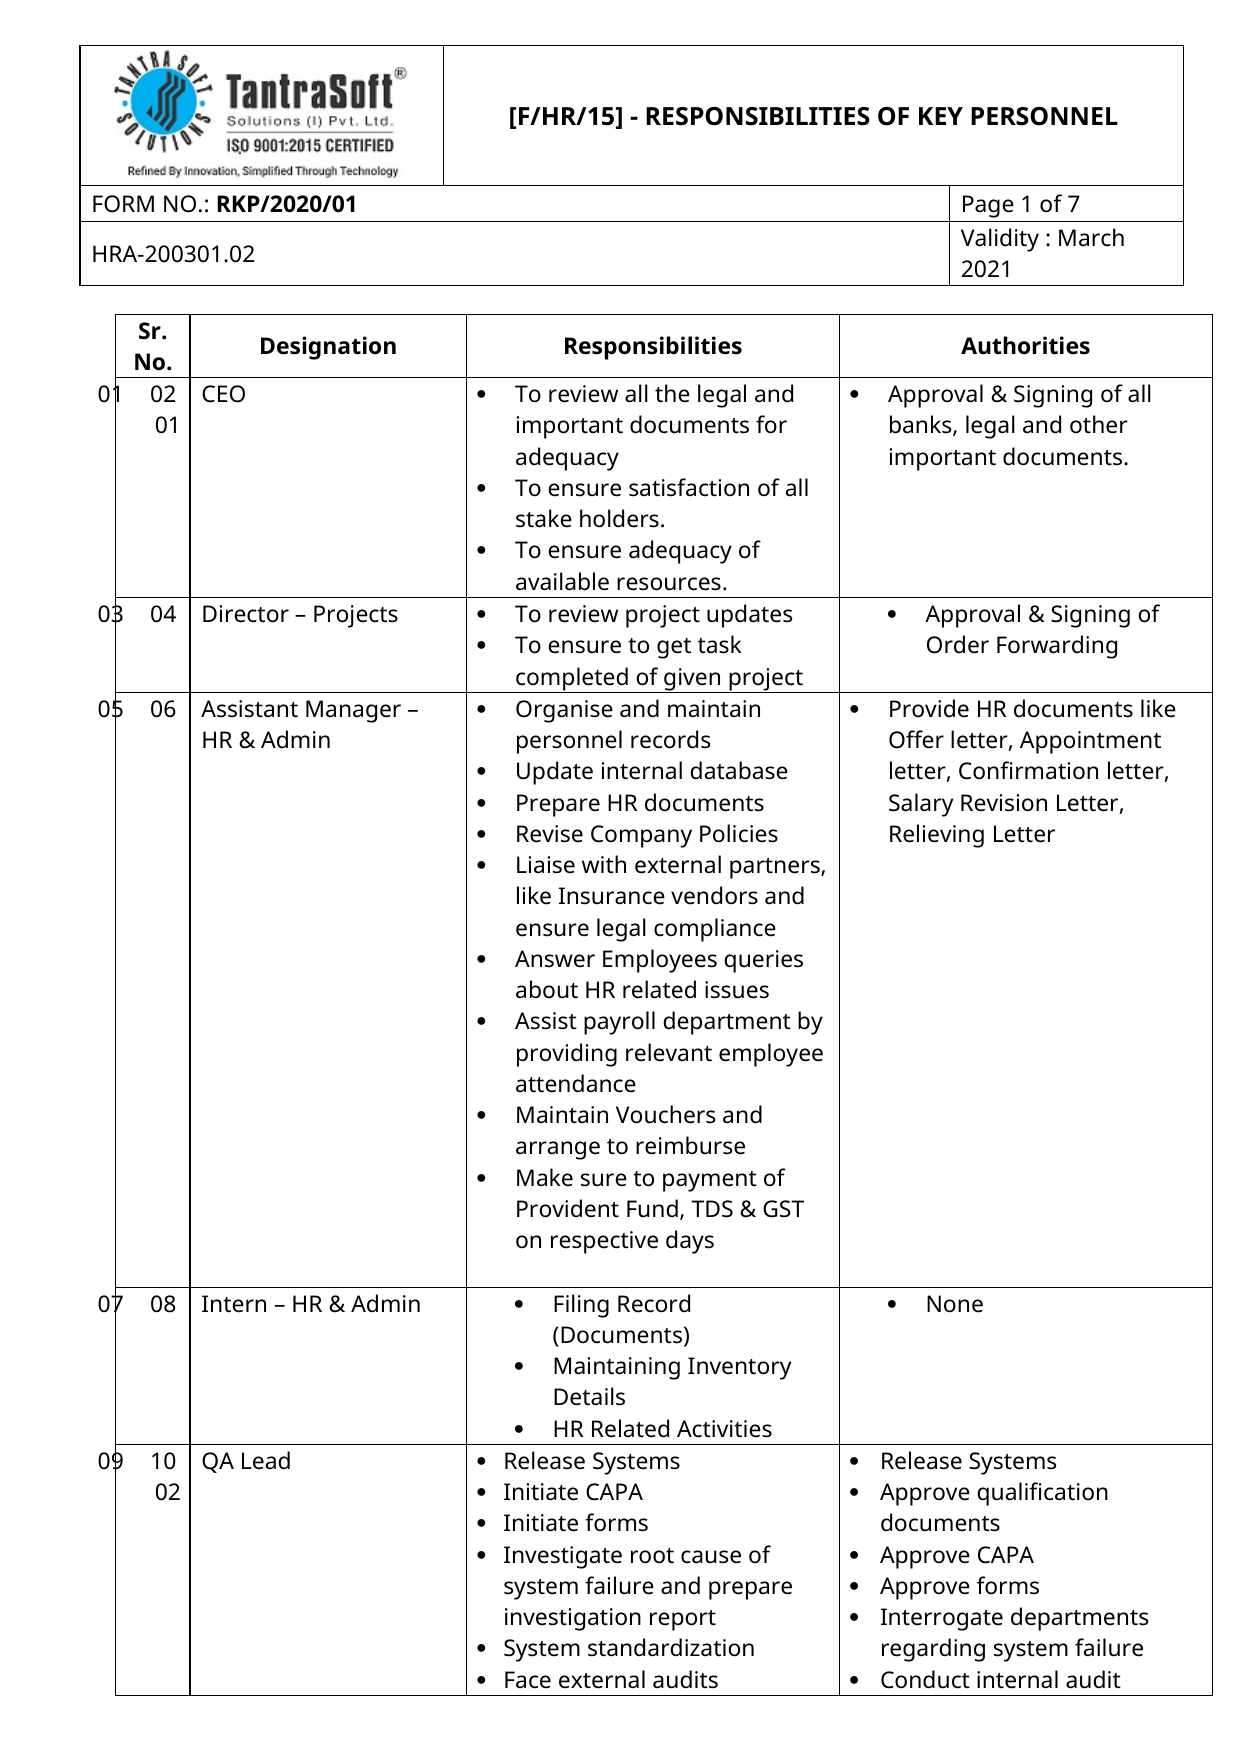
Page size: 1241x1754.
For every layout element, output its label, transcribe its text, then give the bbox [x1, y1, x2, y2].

table_cell QA Lead [191, 1445, 466, 1695]
table_cell [116, 693, 189, 1287]
table_cell [116, 598, 189, 692]
table_cell Director – Projects [191, 598, 466, 692]
table_cell Assistant Manager – HR & Admin [191, 693, 466, 1287]
table_cell Approval & Signing of Order Forwarding [840, 598, 1212, 692]
table_header Designation [191, 315, 466, 377]
table_cell 02 [116, 1445, 189, 1695]
table_cell Organise and maintain personnel records Update internal database Prepare HR documents Revise Company Policies Liaise with external partners, like Insurance vendors and ensure legal compliance Answer Employees queries about HR related issues Assist payroll department by providing relevant employee attendance Maintain Vouchers and arrange to reimburse Make sure to payment of Provident Fund, TDS & GST on respective days [467, 693, 839, 1287]
table_cell 01 [116, 378, 189, 597]
table_cell Intern – HR & Admin [191, 1288, 466, 1444]
table_cell Provide HR documents like Offer letter, Appointment letter, Confirmation letter, Salary Revision Letter, Relieving Letter [840, 693, 1212, 1287]
table_cell To review project updates To ensure to get task completed of given project [467, 598, 839, 692]
table_cell Approval & Signing of all banks, legal and other important documents. [840, 378, 1212, 597]
picture [92, 49, 431, 182]
table_cell None [840, 1288, 1212, 1444]
table_header Responsibilities [467, 315, 839, 377]
table_cell CEO [191, 378, 466, 597]
table_header Sr. No. [116, 315, 189, 377]
table_cell [116, 1288, 189, 1444]
table_header Authorities [840, 315, 1212, 377]
table_cell To review all the legal and important documents for adequacy To ensure satisfaction of all stake holders. To ensure adequacy of available resources. [467, 378, 839, 597]
table_cell Filing Record (Documents) Maintaining Inventory Details HR Related Activities [467, 1288, 839, 1444]
